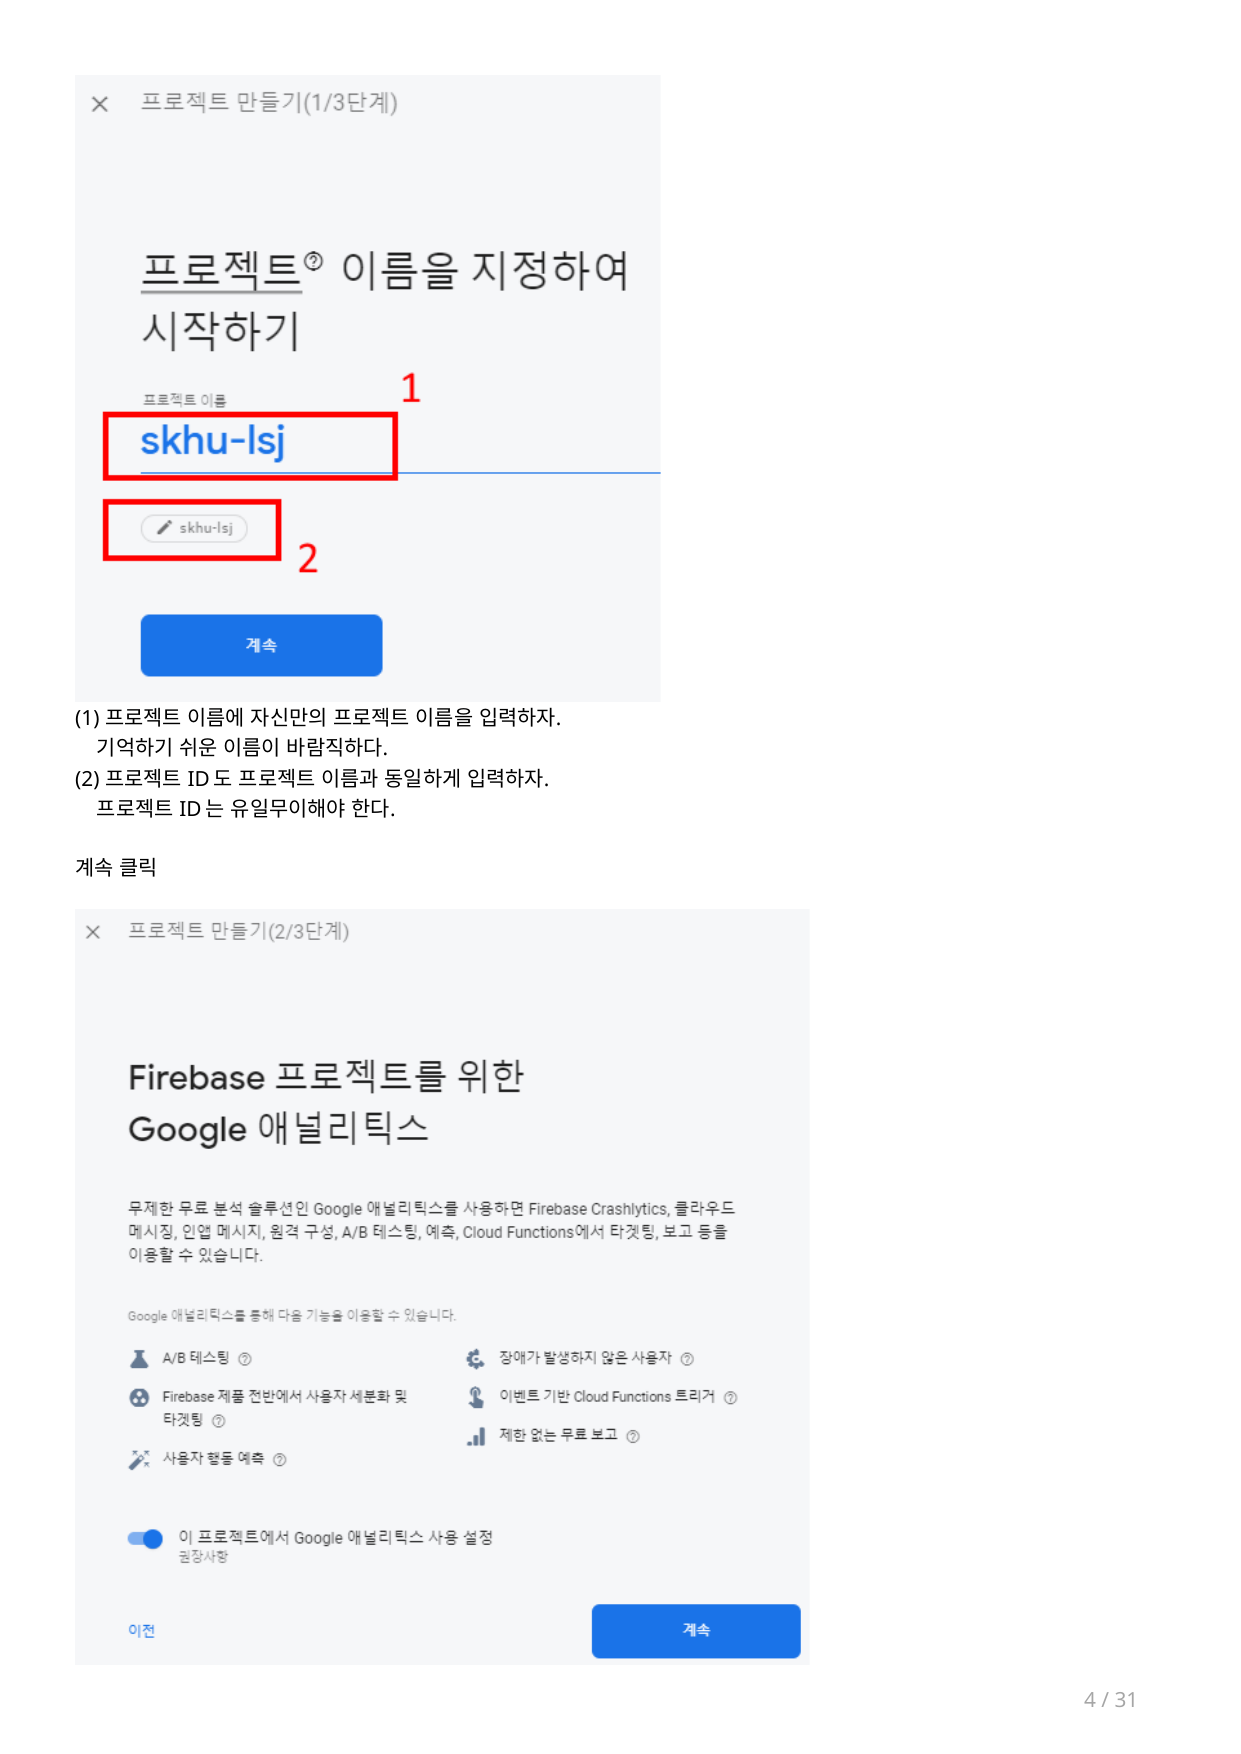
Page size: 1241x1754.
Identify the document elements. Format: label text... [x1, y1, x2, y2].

picture [75, 75, 661, 702]
text 계속 클릭 [75, 851, 1165, 881]
text (2) 프로젝트 ID도 프로젝트 이름과 동일하게 입력하자. [75, 762, 1165, 792]
text 기억하기 쉬운 이름이 바람직하다. [75, 732, 1165, 762]
text 프로젝트 ID는 유일무이해야 한다. [75, 792, 1165, 823]
picture [75, 909, 810, 1665]
text (1) 프로젝트 이름에 자신만의 프로젝트 이름을 입력하자. [75, 701, 1165, 732]
